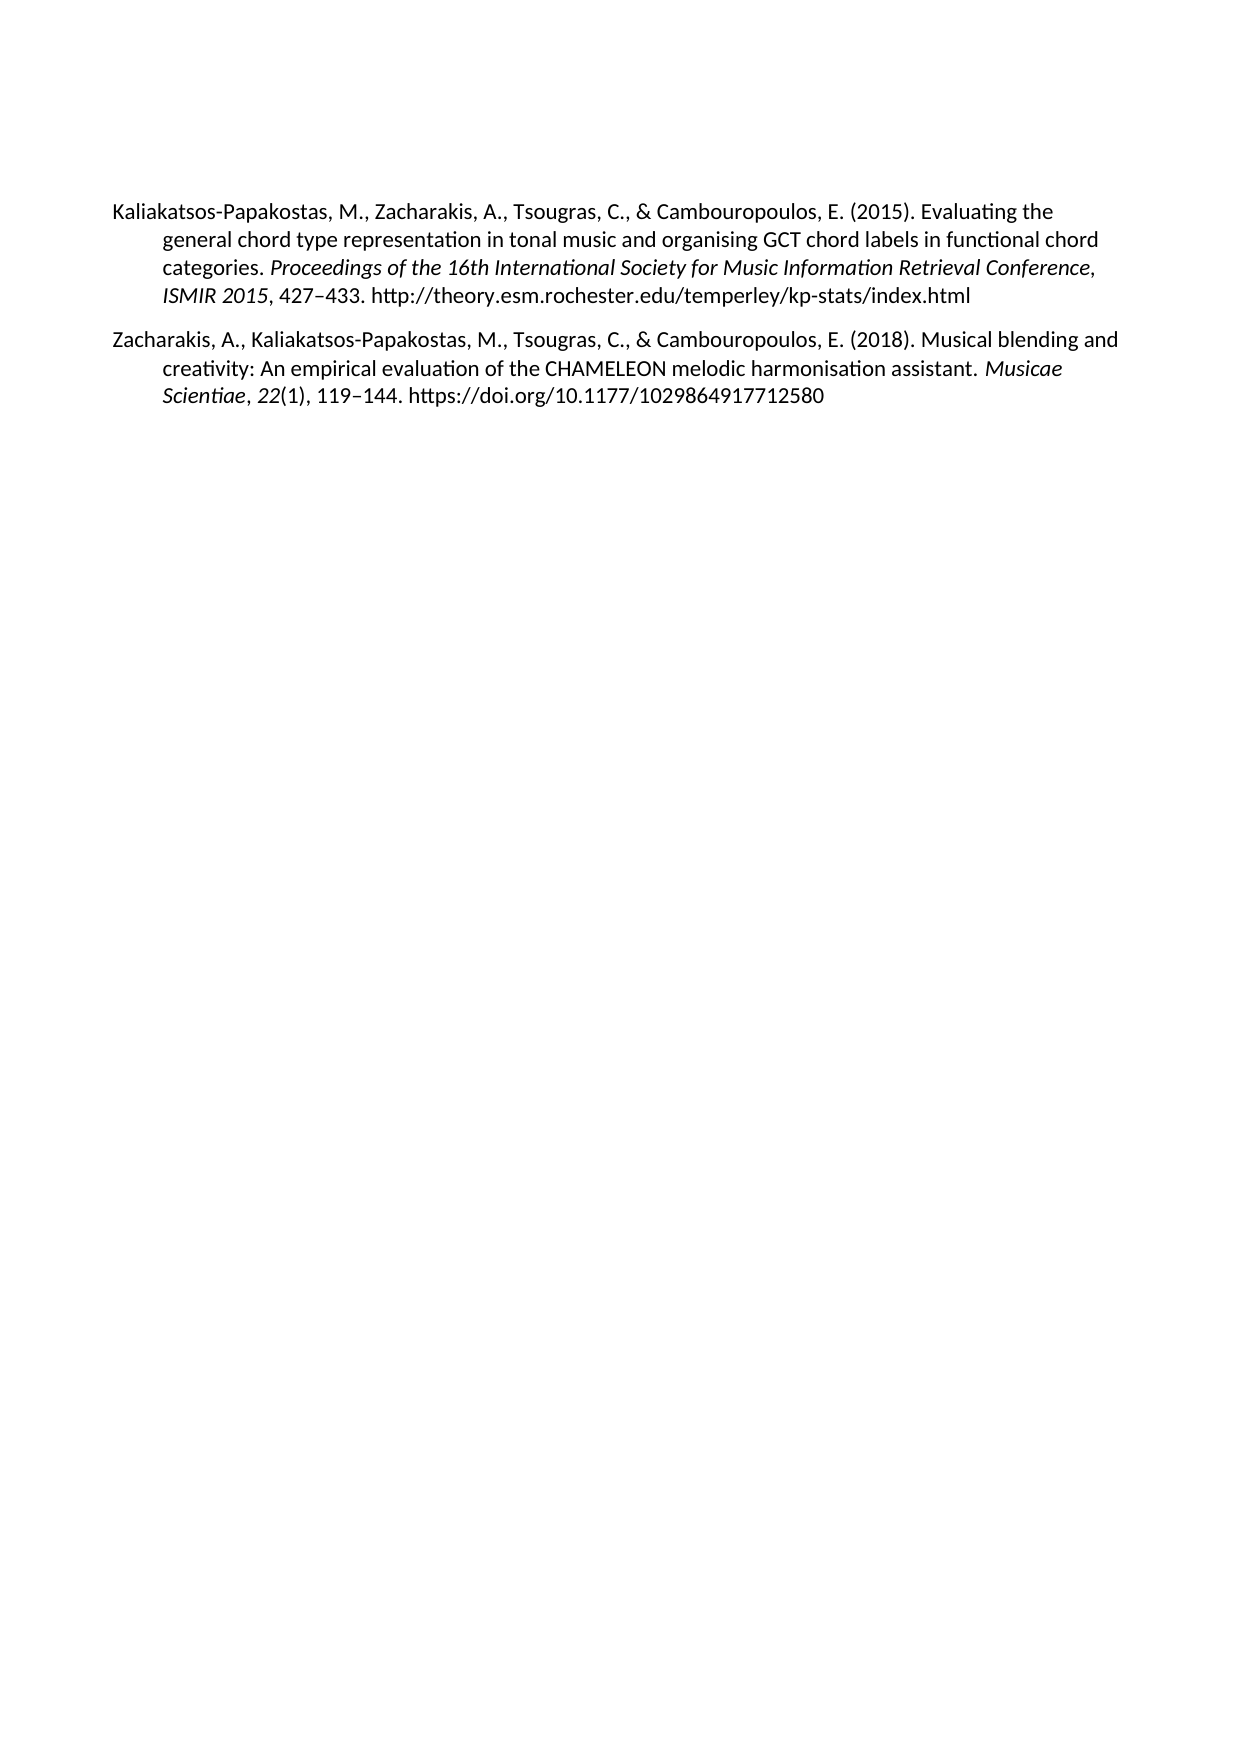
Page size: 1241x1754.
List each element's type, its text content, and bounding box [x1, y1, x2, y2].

text Zacharakis, A., Kaliakatsos-Papakostas, M., Tsougras, C., & Cambouropoulos, E. (2018). Musical blending and creativity: An empirical evaluation of the CHAMELEON melodic harmonisation assistant. Musicae Scientiae, 22(1), 119–144. https://doi.org/10.1177/1029864917712580 [112, 326, 1128, 410]
text Kaliakatsos-Papakostas, M., Zacharakis, A., Tsougras, C., & Cambouropoulos, E. (2015). Evaluating the general chord type representation in tonal music and organising GCT chord labels in functional chord categories. Proceedings of the 16th International Society for Music Information Retrieval Conference, ISMIR 2015, 427–433. http://theory.esm.rochester.edu/temperley/kp-stats/index.html [112, 197, 1128, 309]
